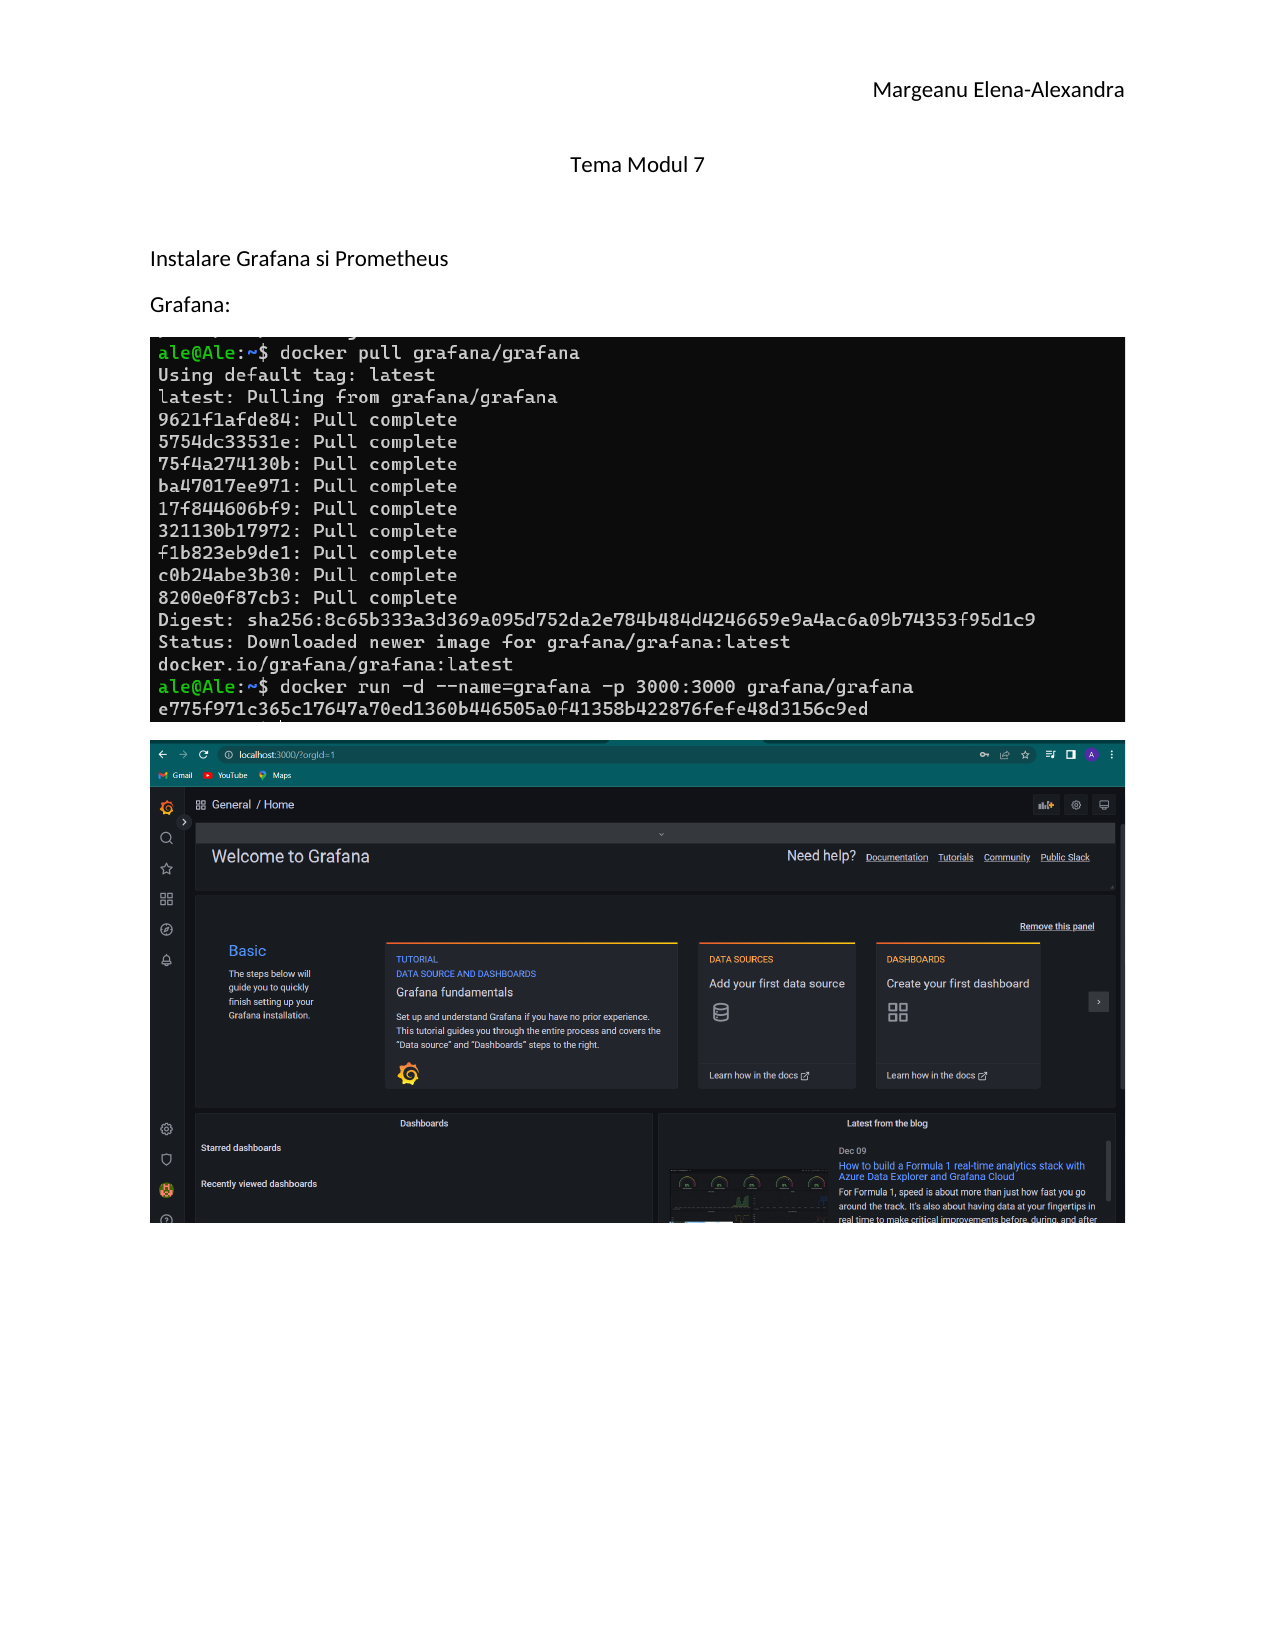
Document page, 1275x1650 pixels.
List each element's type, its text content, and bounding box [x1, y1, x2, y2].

picture [150, 337, 1125, 722]
text Grafana: [150, 291, 1125, 319]
text Tema Modul 7 [150, 150, 1125, 178]
picture [150, 740, 1125, 1223]
text Instalare Grafana si Prometheus [150, 244, 1125, 272]
